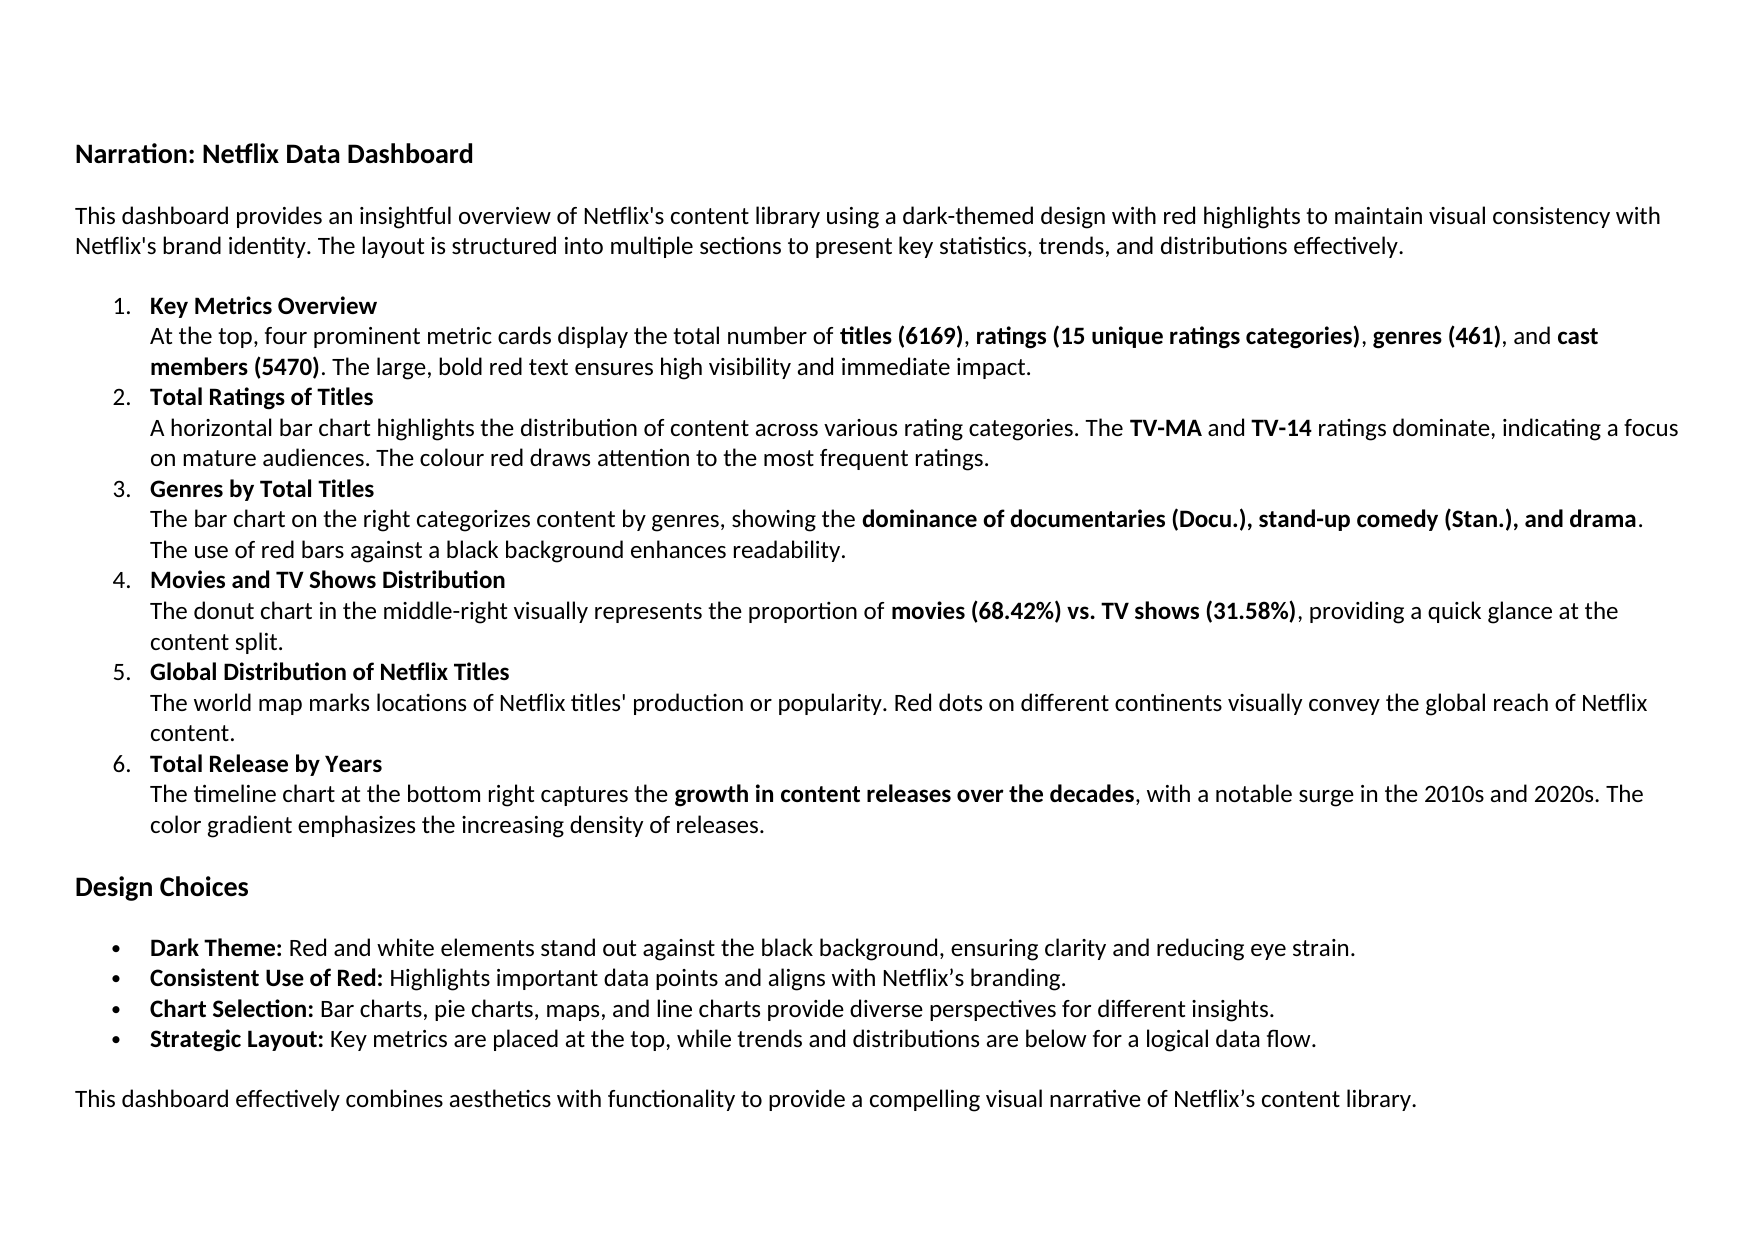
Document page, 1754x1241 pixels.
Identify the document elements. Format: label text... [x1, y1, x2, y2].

text Design Choices [75, 868, 1679, 903]
list Chart Selection: Bar charts, pie charts, maps, and line charts provide diverse perspectives for different insights. [112, 993, 1679, 1024]
text Narration: Netflix Data Dashboard [75, 136, 1679, 171]
list Total Ratings of Titles A horizontal bar chart highlights the distribution of content across various rating categories. The TV-MA and TV-14 ratings dominate, indicating a focus on mature audiences. The colour red draws attention to the most frequent ratings. [112, 382, 1679, 473]
list Key Metrics Overview At the top, four prominent metric cards display the total number of titles (6169), ratings (15 unique ratings categories), genres (461), and cast members (5470). The large, bold red text ensures high visibility and immediate impact. [112, 290, 1679, 382]
list Global Distribution of Netflix Titles The world map marks locations of Netflix titles' production or popularity. Red dots on different continents visually convey the global reach of Netflix content. [112, 656, 1679, 748]
list Total Release by Years The timeline chart at the bottom right captures the growth in content releases over the decades, with a notable surge in the 2010s and 2020s. The color gradient emphasizes the increasing density of releases. [112, 748, 1679, 839]
text This dashboard effectively combines aesthetics with functionality to provide a compelling visual narrative of Netflix’s content library. [75, 1083, 1679, 1114]
list Strategic Layout: Key metrics are placed at the top, while trends and distributions are below for a logical data flow. [112, 1024, 1679, 1054]
list Consistent Use of Red: Highlights important data points and aligns with Netflix’s branding. [112, 963, 1679, 993]
list Genres by Total Titles The bar chart on the right categorizes content by genres, showing the dominance of documentaries (Docu.), stand-up comedy (Stan.), and drama. The use of red bars against a black background enhances readability. [112, 473, 1679, 565]
list Movies and TV Shows Distribution The donut chart in the middle-right visually represents the proportion of movies (68.42%) vs. TV shows (31.58%), providing a quick glance at the content split. [112, 565, 1679, 656]
text This dashboard provides an insightful overview of Netflix's content library using a dark-themed design with red highlights to maintain visual consistency with Netflix's brand identity. The layout is structured into multiple sections to present key statistics, trends, and distributions effectively. [75, 200, 1679, 261]
list Dark Theme: Red and white elements stand out against the black background, ensuring clarity and reducing eye strain. [112, 932, 1679, 963]
